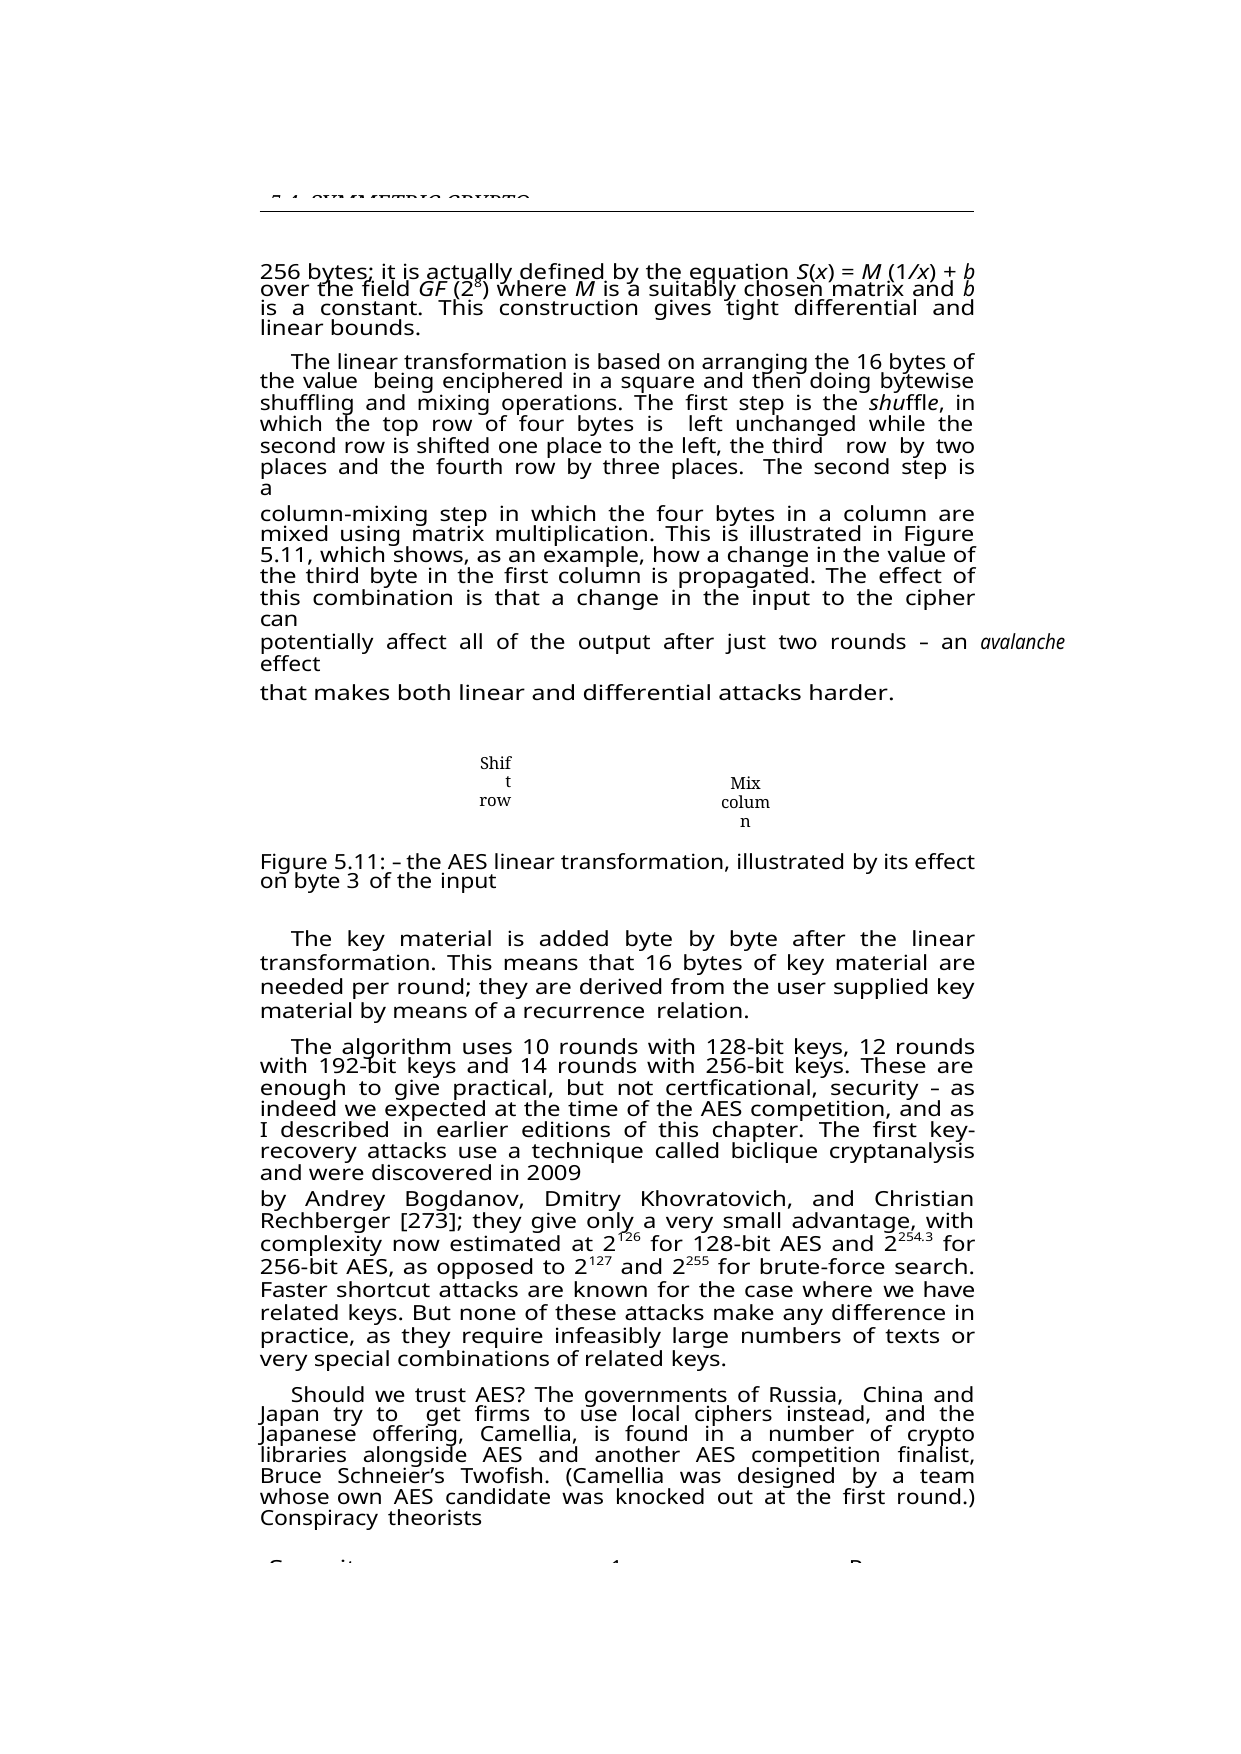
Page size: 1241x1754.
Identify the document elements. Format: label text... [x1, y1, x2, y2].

text Figure 5.11: – the AES linear transformation, illustrated by its effect on byte 3 of the input [259, 852, 975, 895]
text column-mixing step in which the four bytes in a column are mixed using matrix multiplication. This is illustrated in Figure 5.11, which shows, as an example, how a change in the value of the third byte in the first column is propagated. The effect of this combination is that a change in the input to the cipher can [259, 505, 975, 633]
text potentially affect all of the output after just two rounds – an avalanche effect [259, 633, 1065, 676]
text The algorithm uses 10 rounds with 128-bit keys, 12 rounds with 192-bit keys and 14 rounds with 256-bit keys. These are enough to give practical, but not certficational, security – as indeed we expected at the time of the AES competition, and as I described in earlier editions of this chapter. The first key-recovery attacks use a technique called biclique cryptanalysis and were discovered in 2009 [259, 1037, 975, 1186]
text by Andrey Bogdanov, Dmitry Khovratovich, and Christian Rechberger [273]; they give only a very small advantage, with complexity now estimated at 2126 for 128-bit AES and 2254.3 for 256-bit AES, as opposed to 2127 and 2255 for brute-force search. Faster shortcut attacks are known for the case where we have related keys. But none of these attacks make any difference in practice, as they require infeasibly large numbers of texts or very special combinations of related keys. [259, 1188, 975, 1373]
text The linear transformation is based on arranging the 16 bytes of the value being enciphered in a square and then doing bytewise shuffling and mixing operations. The first step is the shuffle, in which the top row of four bytes is left unchanged while the second row is shifted one place to the left, the third row by two places and the fourth row by three places. The second step is a [259, 352, 975, 502]
text that makes both linear and differential attacks harder. [259, 676, 1065, 706]
text Shift row [476, 755, 511, 811]
text The key material is added byte by byte after the linear transformation. This means that 16 bytes of key material are needed per round; they are derived from the user supplied key material by means of a recurrence relation. [259, 928, 975, 1024]
text Mix column [717, 755, 774, 832]
text 256 bytes; it is actually defined by the equation S(x) = M (1/x) + b over the field GF (28) where M is a suitably chosen matrix and b is a constant. This construction gives tight differential and linear bounds. [259, 264, 975, 341]
text Should we trust AES? The governments of Russia, China and Japan try to get firms to use local ciphers instead, and the Japanese offering, Camellia, is found in a number of crypto libraries alongside AES and another AES competition finalist, Bruce Schneier’s Twofish. (Camellia was designed by a team whose own AES candidate was knocked out at the first round.) Conspiracy theorists [259, 1386, 975, 1531]
